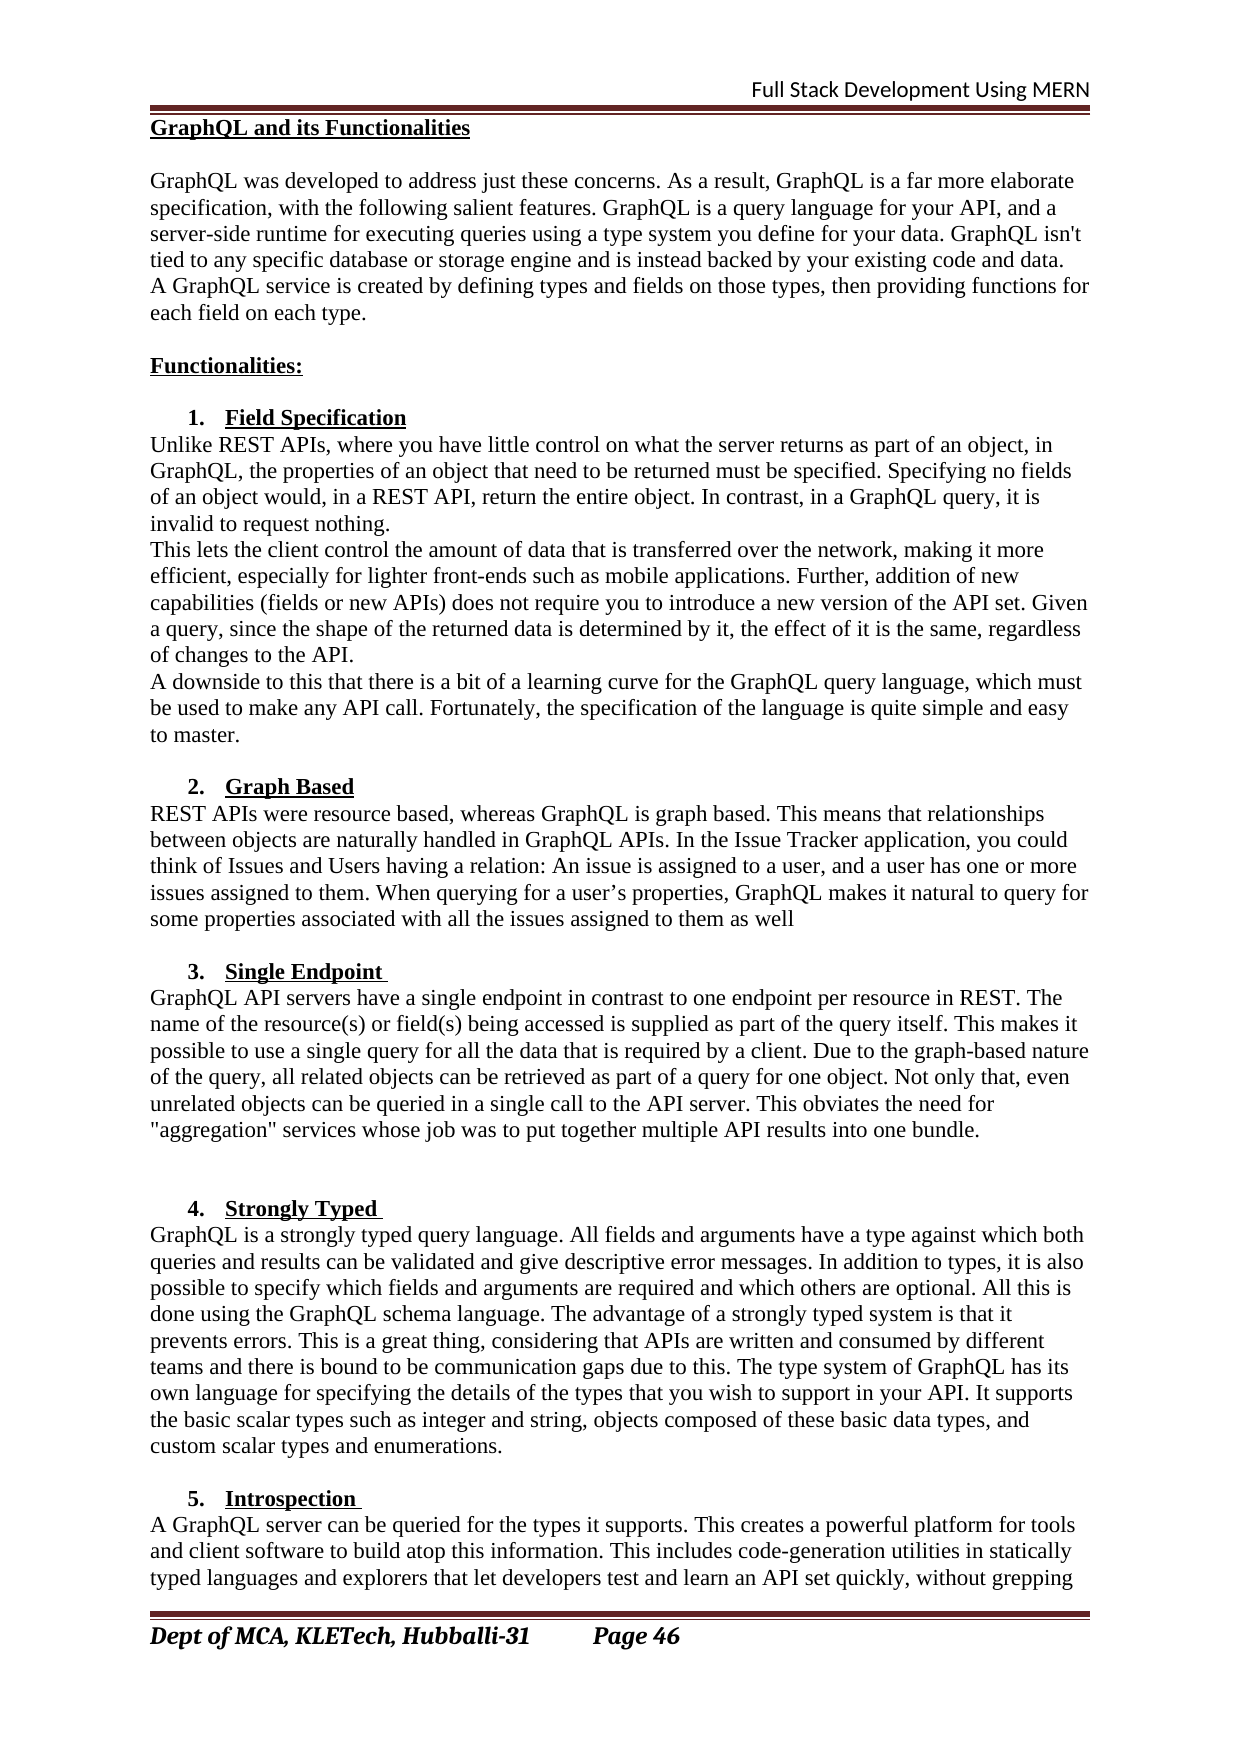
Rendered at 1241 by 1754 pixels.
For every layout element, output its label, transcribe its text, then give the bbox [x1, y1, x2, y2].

text GraphQL is a strongly typed query language. All fields and arguments have a type against which both queries and results can be validated and give descriptive error messages. In addition to types, it is also possible to specify which fields and arguments are required and which others are optional. All this is done using the GraphQL schema language. The advantage of a strongly typed system is that it prevents errors. This is a great thing, considering that APIs are written and consumed by different teams and there is bound to be communication gaps due to this. The type system of GraphQL has its own language for specifying the details of the types that you wish to support in your API. It supports the basic scalar types such as integer and string, objects composed of these basic data types, and custom scalar types and enumerations. [150, 1221, 1090, 1458]
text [150, 1511, 1090, 1590]
text GraphQL API servers have a single endpoint in contrast to one endpoint per resource in REST. The name of the resource(s) or field(s) being accessed is supplied as part of the query itself. This makes it possible to use a single query for all the data that is required by a client. Due to the graph-based nature of the query, all related objects can be retrieved as part of a query for one object. Not only that, even unrelated objects can be queried in a single call to the API server. This obviates the need for "aggregation" services whose job was to put together multiple API results into one bundle. [150, 984, 1090, 1142]
list Graph Based [187, 773, 1090, 800]
text GraphQL was developed to address just these concerns. As a result, GraphQL is a far more elaborate specification, with the following salient features. GraphQL is a query language for your API, and a server-side runtime for executing queries using a type system you define for your data. GraphQL isn't tied to any specific database or storage engine and is instead backed by your existing code and data. [150, 167, 1090, 273]
text GraphQL and its Functionalities [150, 115, 1090, 141]
text A GraphQL service is created by defining types and fields on those types, then providing functions for each field on each type. [150, 273, 1090, 325]
list Field Specification [187, 404, 1090, 431]
text Unlike REST APIs, where you have little control on what the server returns as part of an object, in GraphQL, the properties of an object that need to be returned must be specified. Specifying no fields of an object would, in a REST API, return the entire object. In contrast, in a GraphQL query, it is invalid to request nothing. [150, 431, 1090, 536]
text Functionalities: [150, 352, 1090, 378]
list Strongly Typed [187, 1195, 1090, 1221]
list Single Endpoint [187, 958, 1090, 984]
text A downside to this that there is a bit of a learning curve for the GraphQL query language, which must be used to make any API call. Fortunately, the specification of the language is quite simple and easy to master. [150, 668, 1090, 747]
text REST APIs were resource based, whereas GraphQL is graph based. This means that relationships between objects are naturally handled in GraphQL APIs. In the Issue Tracker application, you could think of Issues and Users having a relation: An issue is assigned to a user, and a user has one or more issues assigned to them. When querying for a user’s properties, GraphQL makes it natural to query for some properties associated with all the issues assigned to them as well [150, 800, 1090, 931]
list Introspection [187, 1485, 1090, 1511]
text This lets the client control the amount of data that is transferred over the network, making it more efficient, especially for lighter front-ends such as mobile applications. Further, addition of new capabilities (fields or new APIs) does not require you to introduce a new version of the API set. Given a query, since the shape of the returned data is determined by it, the effect of it is the same, regardless of changes to the API. [150, 536, 1090, 668]
